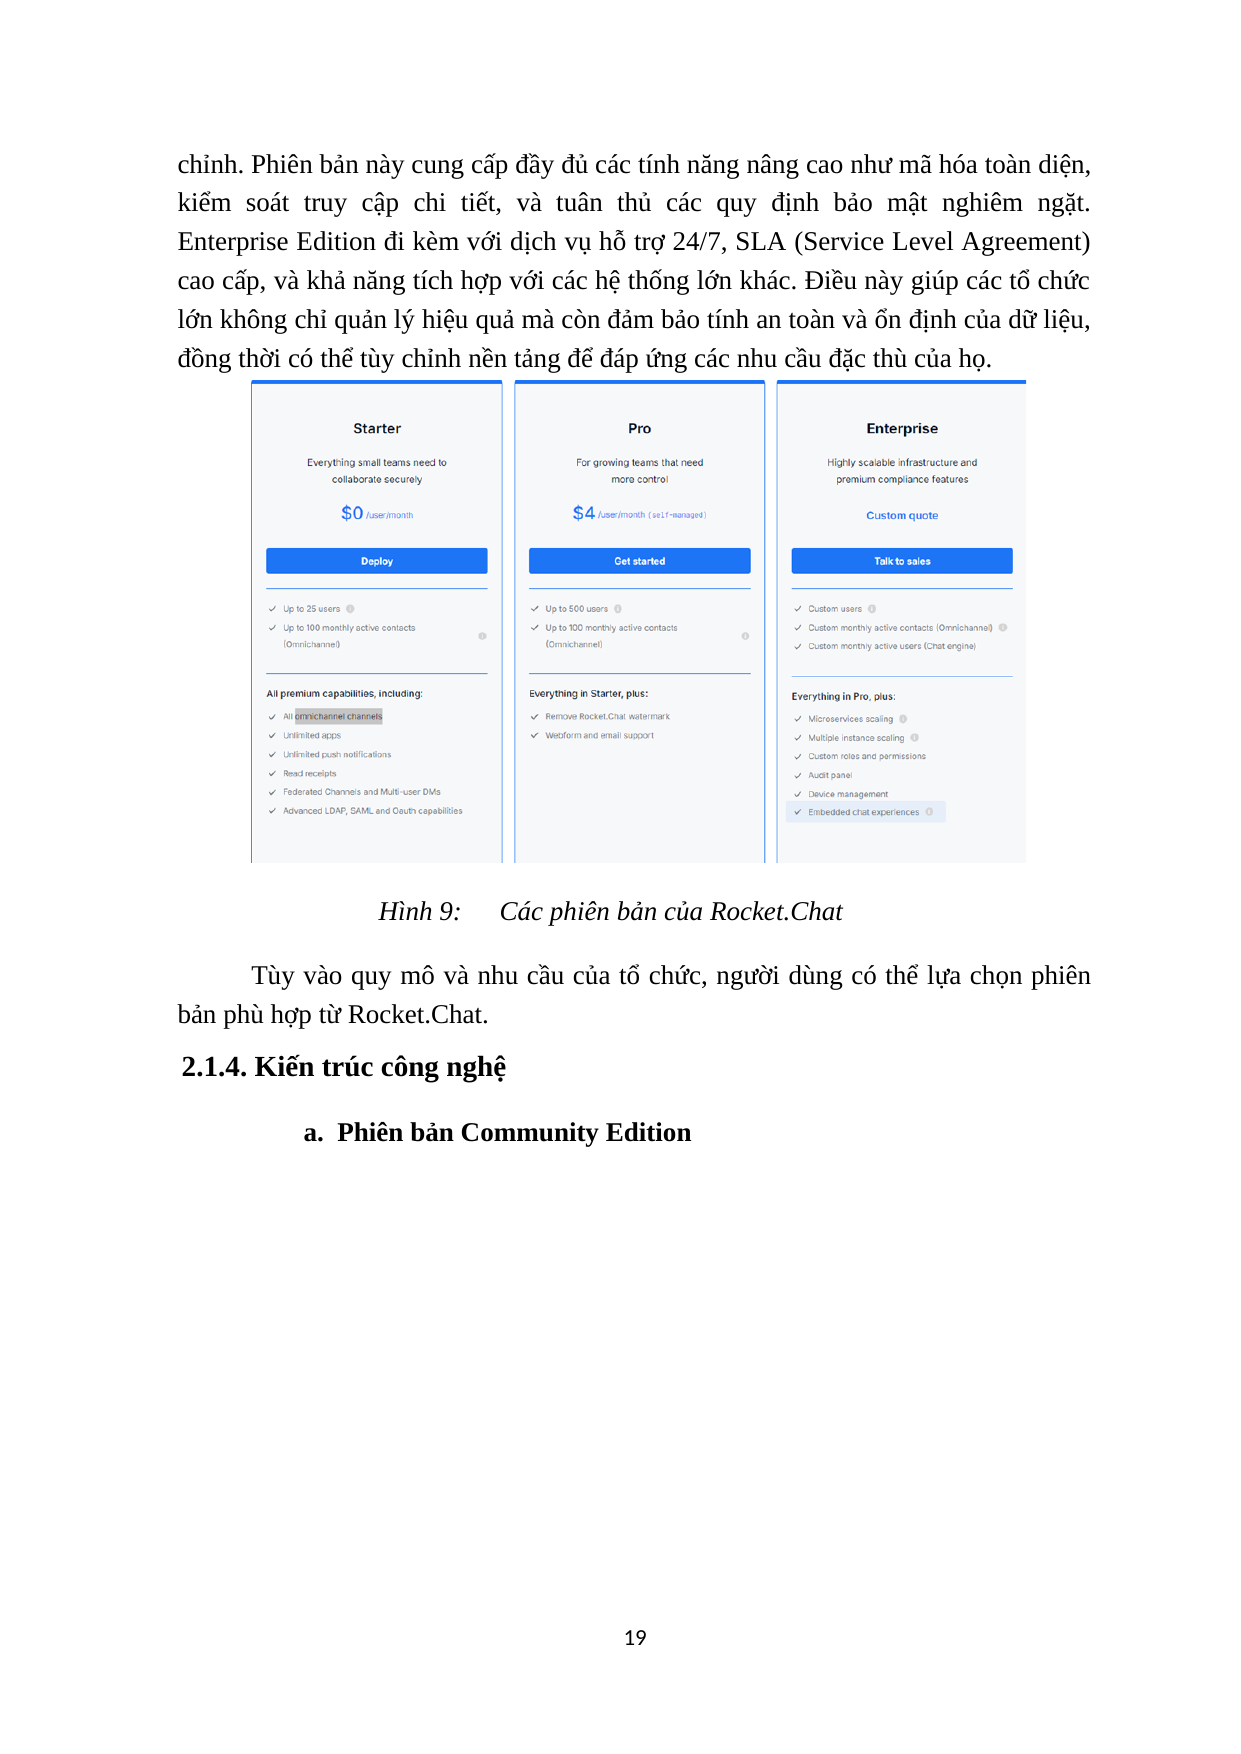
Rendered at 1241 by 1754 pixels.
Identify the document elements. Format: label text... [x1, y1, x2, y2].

picture [251, 380, 1027, 863]
text Kiến trúc công nghệ [177, 1049, 1092, 1083]
text Các phiên bản của Rocket.Chat [215, 895, 1092, 926]
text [177, 148, 1092, 373]
list a. Phiên bản Community Edition [303, 1116, 1092, 1147]
text Tùy vào quy mô và nhu cầu của tổ chức, người dùng có thể lựa chọn phiên bản phù hợp từ Rocket.Chat. [177, 959, 1092, 1029]
